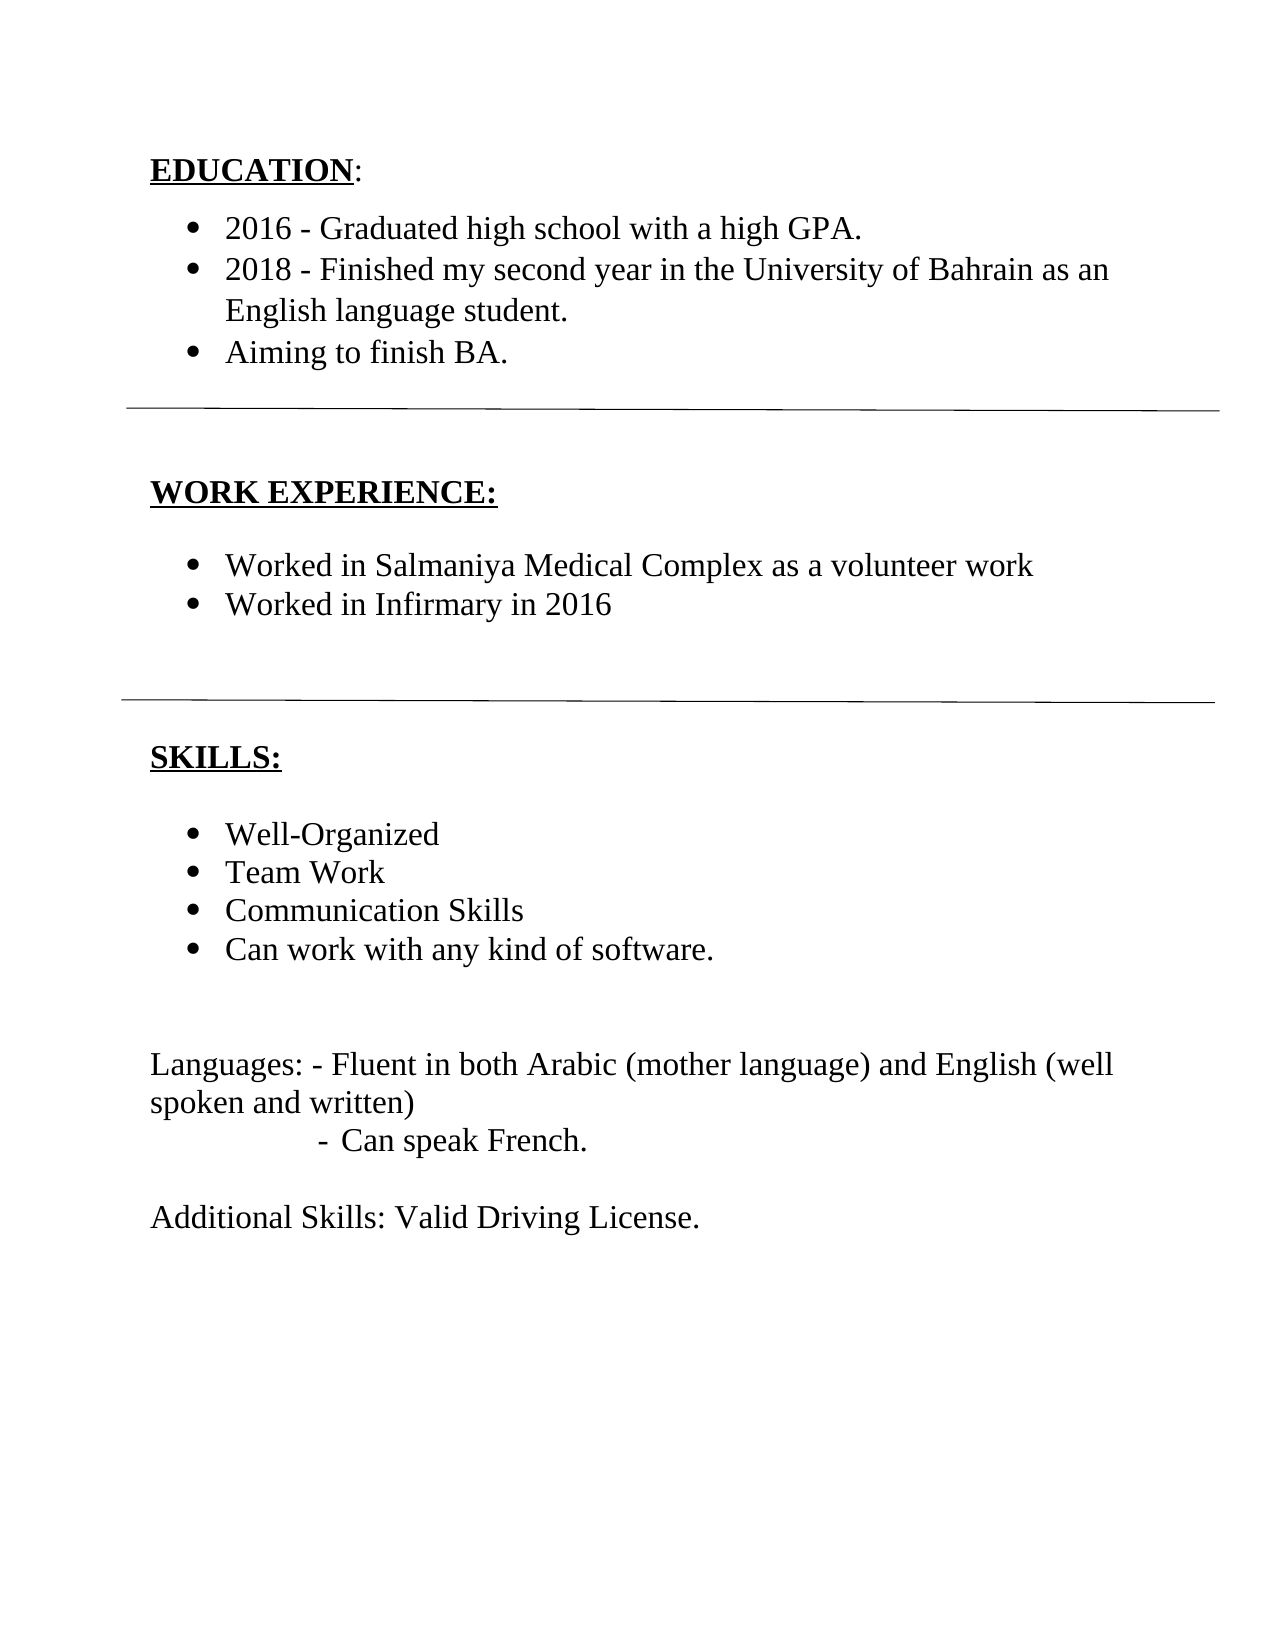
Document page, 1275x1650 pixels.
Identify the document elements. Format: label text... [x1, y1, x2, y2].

list 2016 - Graduated high school with a high GPA. [187, 208, 1125, 246]
list Team Work [187, 852, 1125, 890]
list Can work with any kind of software. [187, 929, 1125, 967]
text WORK EXPERIENCE: [150, 473, 1125, 511]
list 2018 - Finished my second year in the University of Bahrain as an English language student. [187, 249, 1125, 329]
list Can speak French. [317, 1120, 1125, 1159]
text EDUCATION: [150, 150, 1125, 188]
list Aiming to finish BA. [187, 332, 1125, 370]
text Languages: - Fluent in both Arabic (mother language) and English (well spoken and written) [150, 1044, 1125, 1120]
text Additional Skills: Valid Driving License. [150, 1197, 1125, 1235]
list Worked in Infirmary in 2016 [187, 584, 1125, 622]
text SKILLS: [150, 737, 1125, 775]
list Communication Skills [187, 890, 1125, 929]
subtitle Worked in Salmaniya Medical Complex as a volunteer work [187, 545, 1125, 584]
list Well-Organized [187, 814, 1125, 852]
